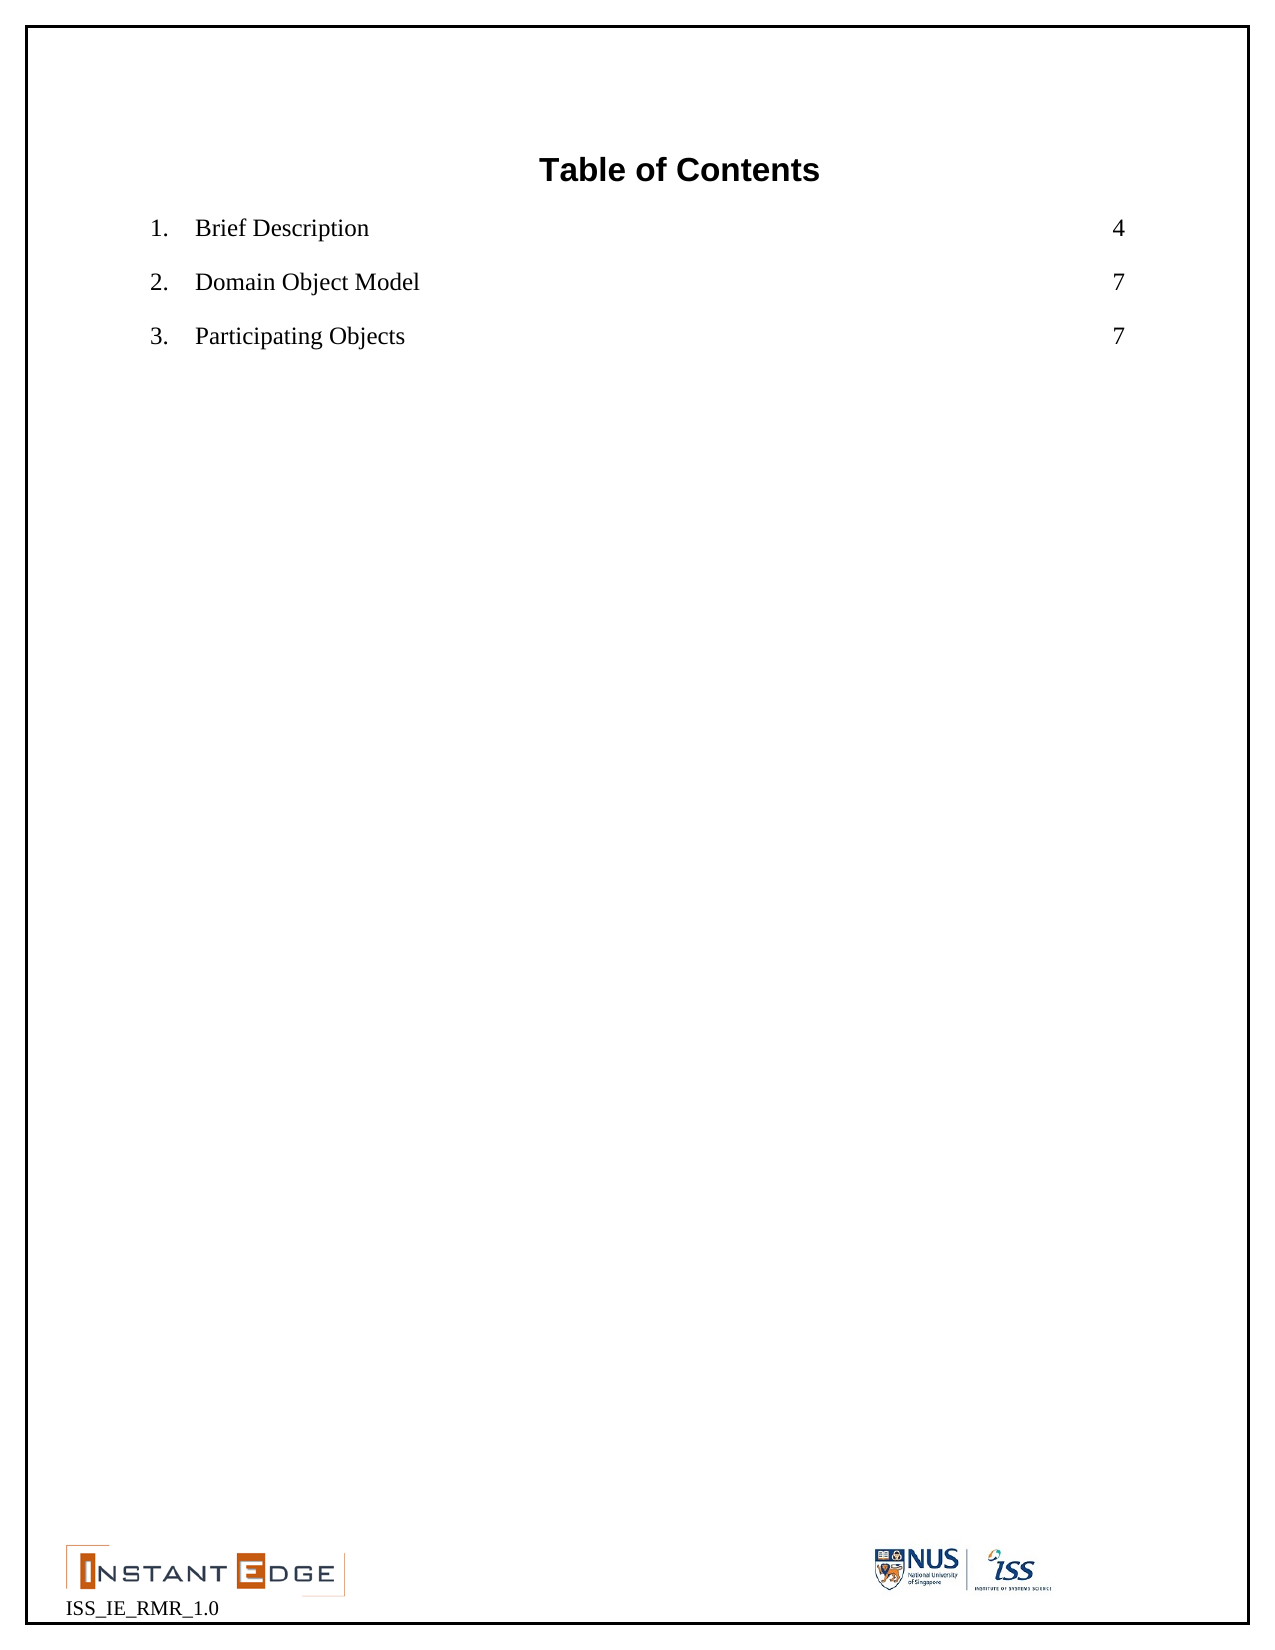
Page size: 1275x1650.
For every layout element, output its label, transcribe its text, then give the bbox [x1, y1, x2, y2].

text 1. Brief Description 4 [150, 213, 1134, 242]
picture [65, 1544, 346, 1597]
title Table of Contents [150, 150, 1209, 188]
text 2. Domain Object Model 7 [150, 267, 1134, 296]
text 3. Participating Objects 7 [150, 321, 1134, 350]
picture [871, 1537, 1055, 1597]
